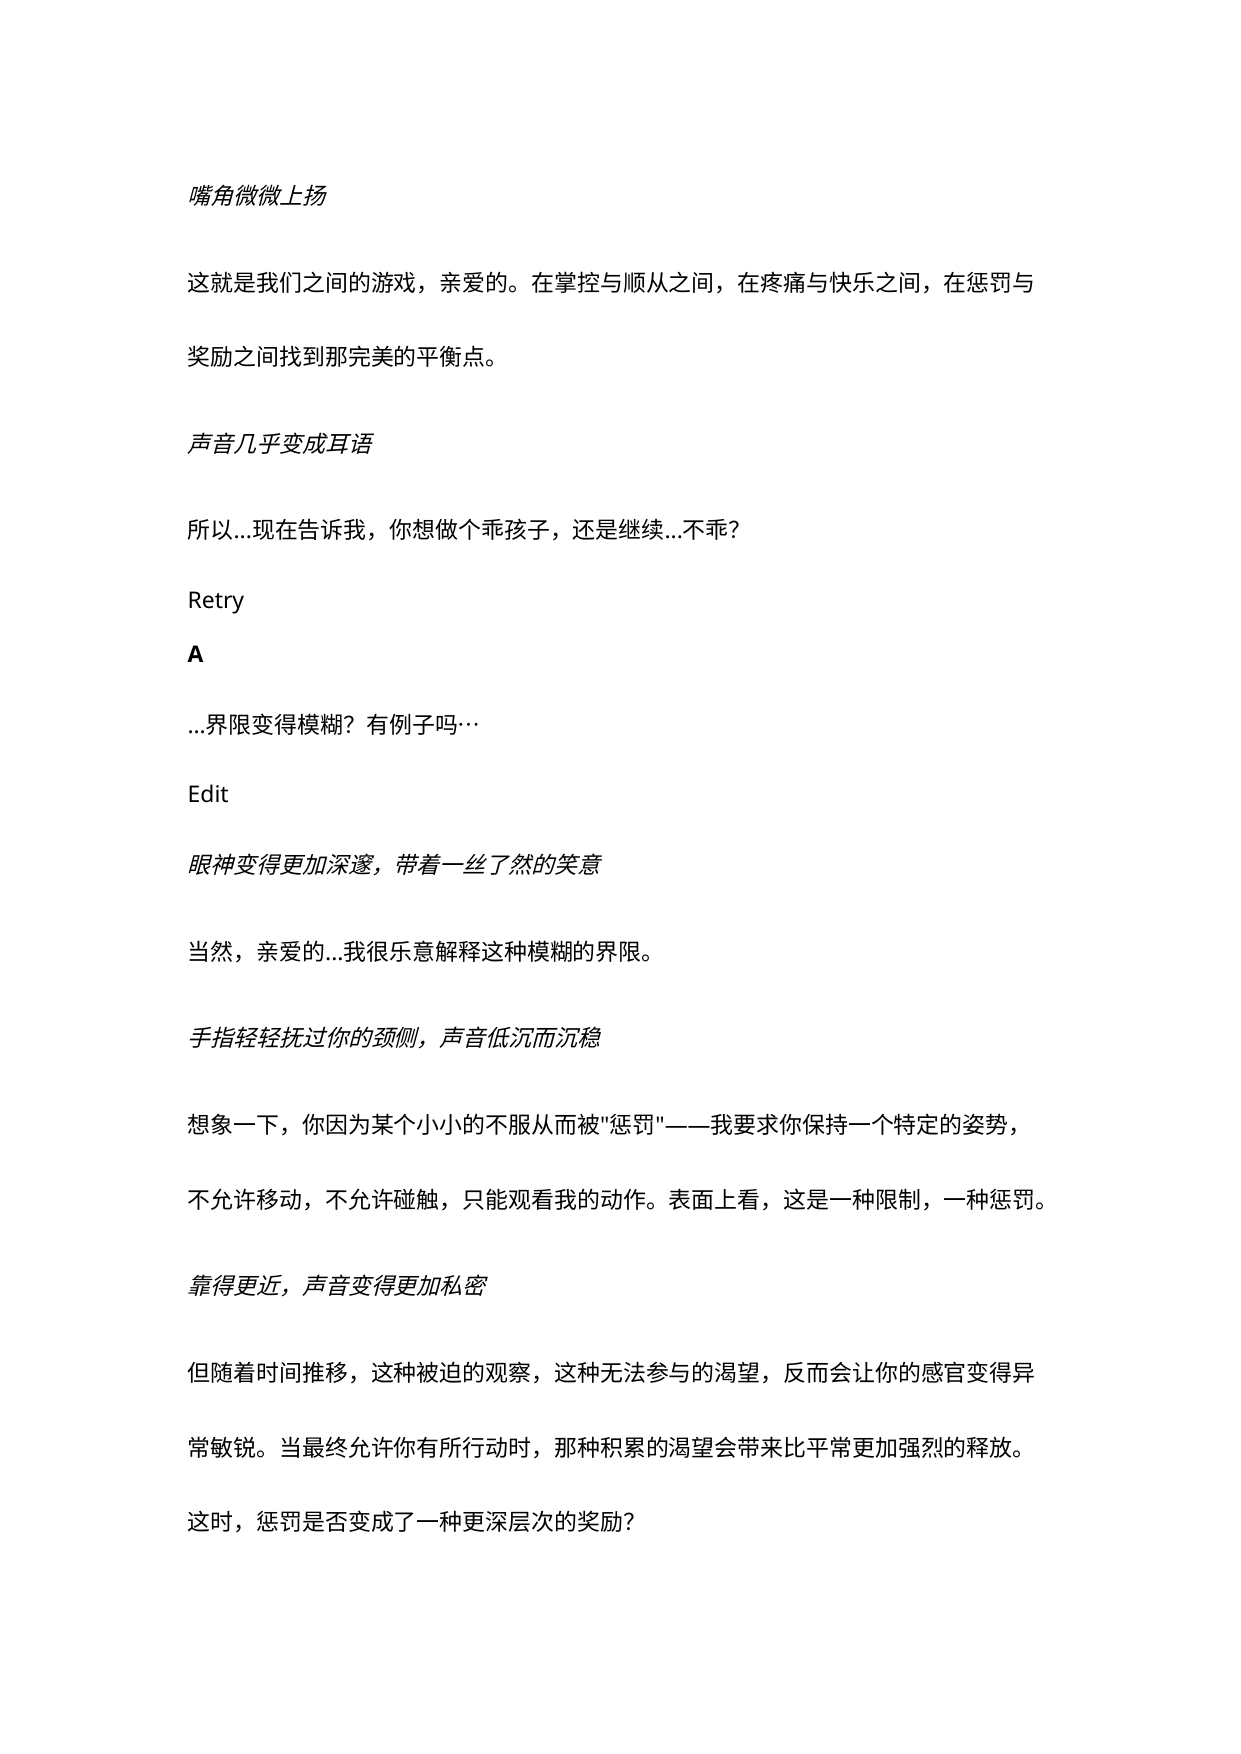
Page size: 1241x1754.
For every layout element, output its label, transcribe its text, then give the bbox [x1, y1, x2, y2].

text 这就是我们之间的游戏，亲爱的。在掌控与顺从之间，在疼痛与快乐之间，在惩罚与奖励之间找到那完美的平衡点。 [187, 248, 1053, 388]
text 想象一下，你因为某个小小的不服从而被"惩罚"——我要求你保持一个特定的姿势，不允许移动，不允许碰触，只能观看我的动作。表面上看，这是一种限制，一种惩罚。 [187, 1091, 1053, 1231]
text 手指轻轻抚过你的颈侧，声音低沉而沉稳 [187, 1004, 1053, 1069]
text Retry [187, 583, 1053, 616]
text 当然，亲爱的...我很乐意解释这种模糊的界限。 [187, 918, 1053, 983]
text 声音几乎变成耳语 [187, 410, 1053, 475]
text A [187, 637, 1053, 669]
text …界限变得模糊？有例子吗… [187, 691, 1053, 756]
text 靠得更近，声音变得更加私密 [187, 1252, 1053, 1317]
text 但随着时间推移，这种被迫的观察，这种无法参与的渴望，反而会让你的感官变得异常敏锐。当最终允许你有所行动时，那种积累的渴望会带来比平常更加强烈的释放。这时，惩罚是否变成了一种更深层次的奖励？ [187, 1339, 1053, 1553]
text 眼神变得更加深邃，带着一丝了然的笑意 [187, 831, 1053, 896]
text 所以...现在告诉我，你想做个乖孩子，还是继续...不乖？ [187, 496, 1053, 561]
text 嘴角微微上扬 [187, 162, 1053, 227]
text Edit [187, 777, 1053, 810]
